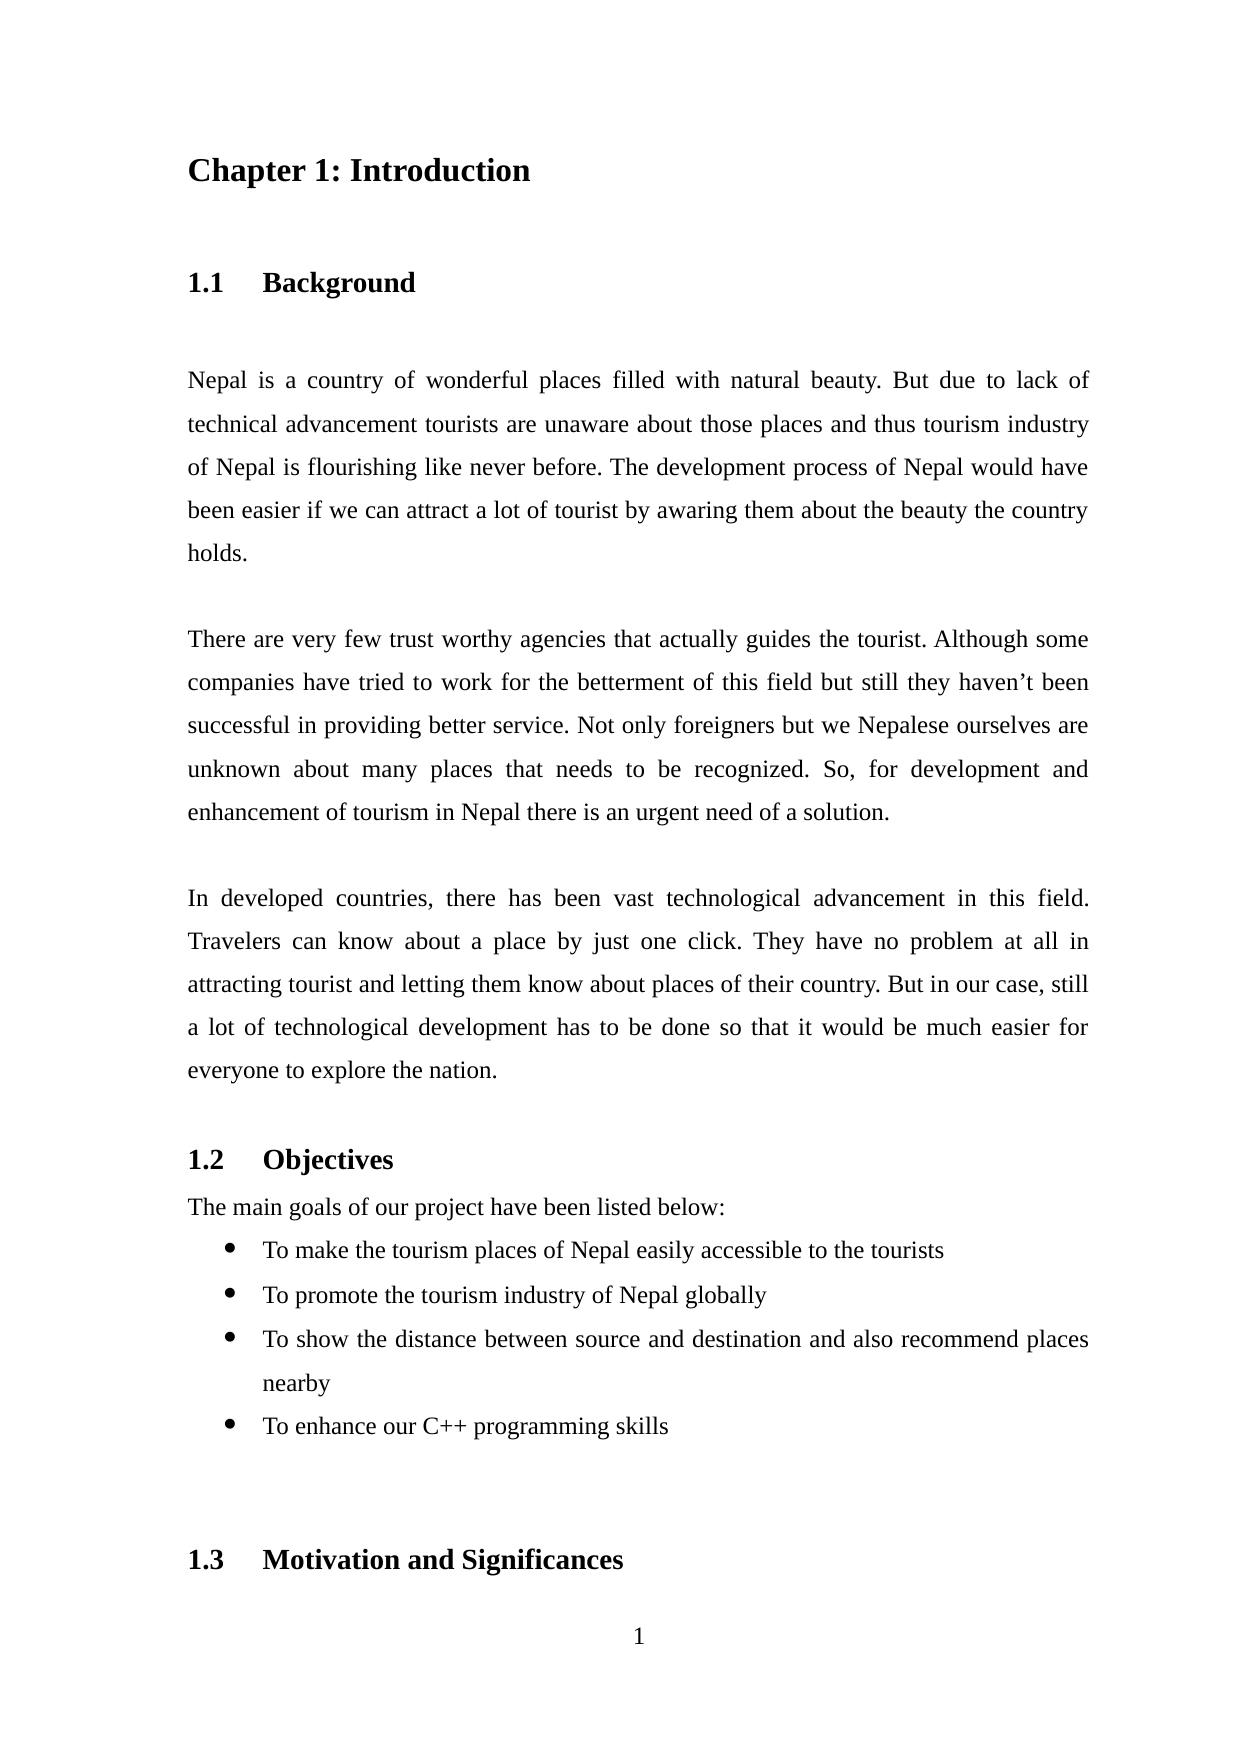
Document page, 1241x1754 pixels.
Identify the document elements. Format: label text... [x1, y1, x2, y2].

text 1.2 Objectives [187, 1142, 1090, 1175]
list To enhance our C++ programming skills [225, 1411, 1090, 1441]
list To make the tourism places of Nepal easily accessible to the tourists [225, 1235, 1090, 1265]
text 1.3 Motivation and Significances [187, 1542, 1090, 1576]
text Nepal is a country of wonderful places filled with natural beauty. But due to lack of technical advancement tourists are unaware about those places and thus tourism industry of Nepal is flourishing like never before. The development process of Nepal would have been easier if we can attract a lot of tourist by awaring them about the beauty the country holds. [187, 366, 1090, 567]
list To promote the tourism industry of Nepal globally [225, 1280, 1090, 1309]
text Chapter 1: Introduction [187, 150, 1090, 188]
list To show the distance between source and destination and also recommend places nearby [225, 1324, 1090, 1397]
text In developed countries, there has been vast technological advancement in this field. Travelers can know about a place by just one click. They have no problem at all in attracting tourist and letting them know about places of their country. But in our case, still a lot of technological development has to be done so that it would be much easier for everyone to explore the nation. [187, 883, 1090, 1084]
text The main goals of our project have been listed below: [187, 1192, 1090, 1221]
text 1.1 Background [187, 265, 1090, 298]
text There are very few trust worthy agencies that actually guides the tourist. Although some companies have tried to work for the betterment of this field but still they haven’t been successful in providing better service. Not only foreigners but we Nepalese ourselves are unknown about many places that needs to be recognized. So, for development and enhancement of tourism in Nepal there is an urgent need of a solution. [187, 624, 1090, 826]
